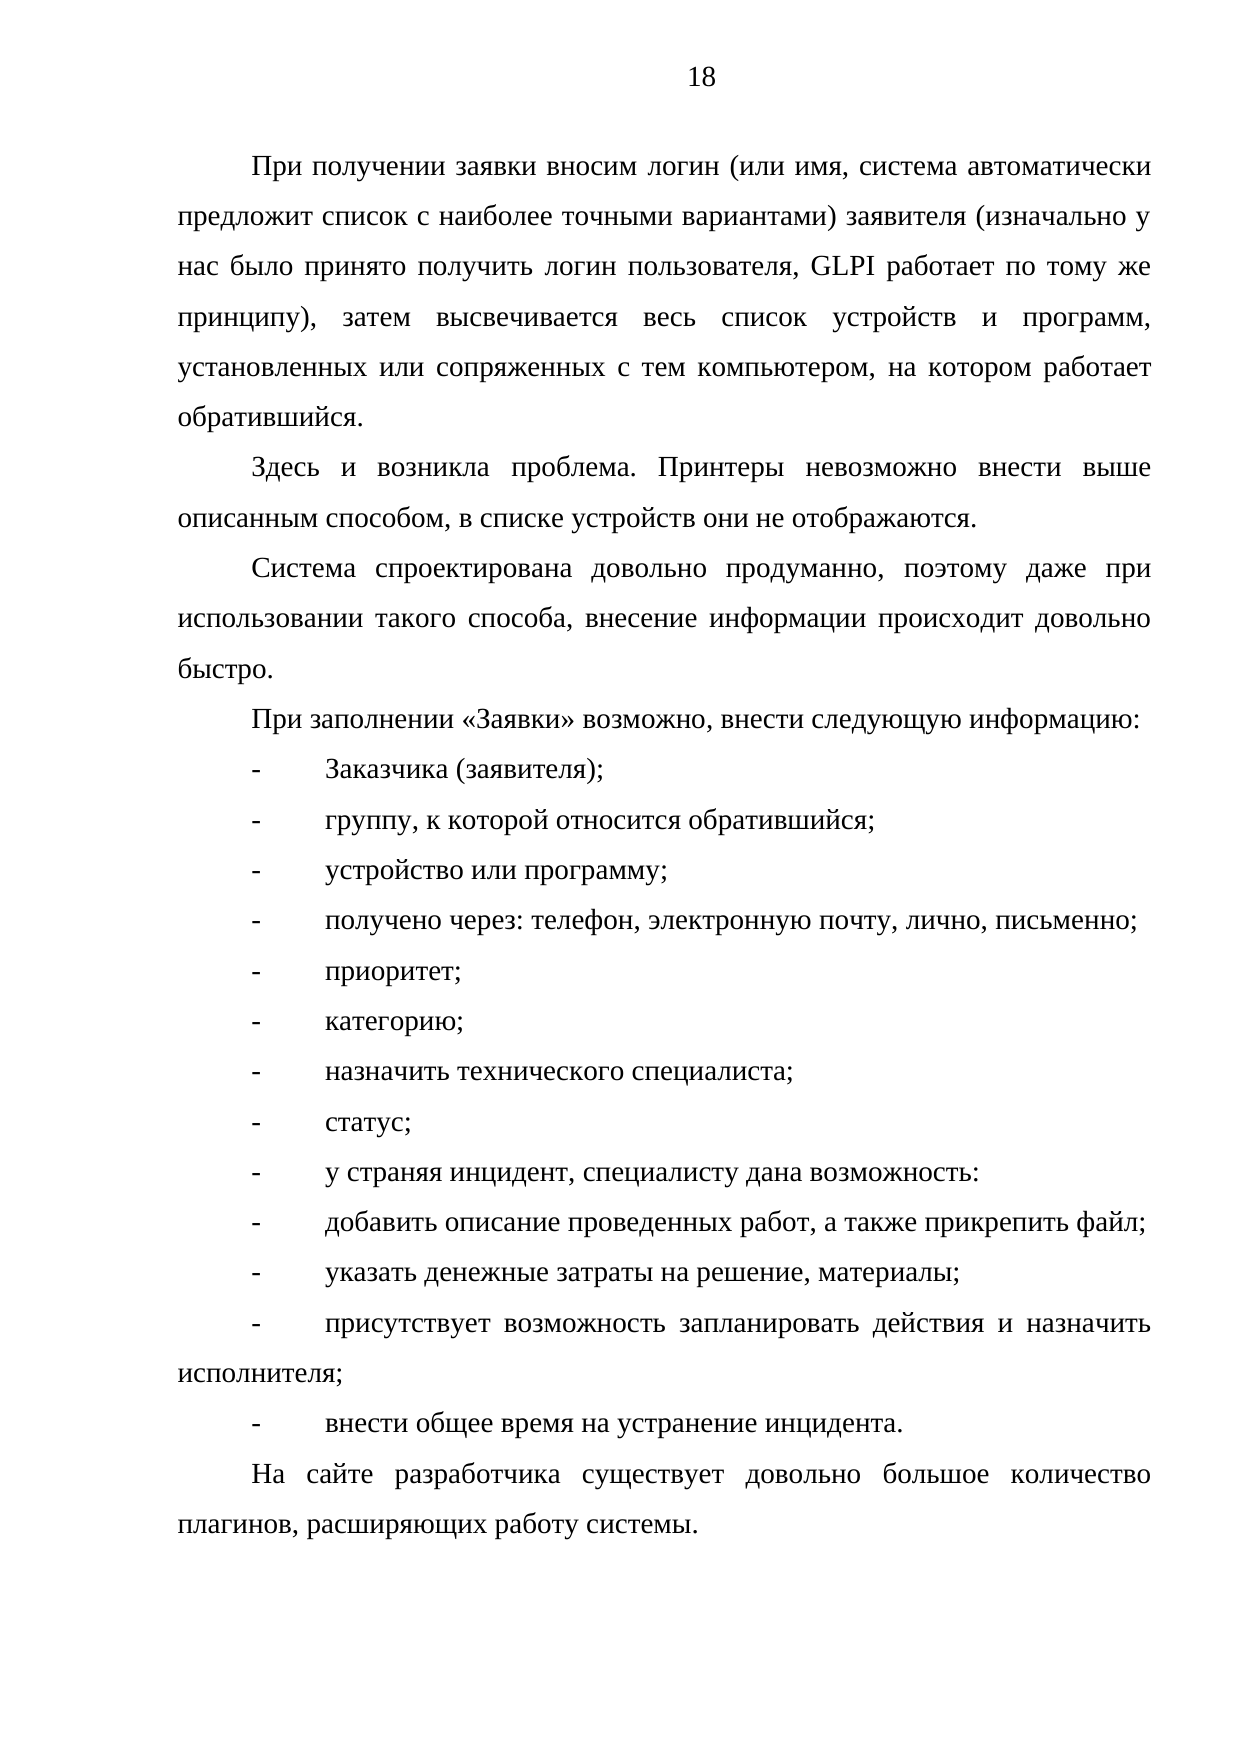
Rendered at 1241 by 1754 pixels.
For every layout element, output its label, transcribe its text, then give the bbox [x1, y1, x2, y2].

text Здесь и возникла проблема. Принтеры невозможно внести выше описанным способом, в списке устройств они не отображаются. [177, 449, 1152, 533]
list присутствует возможность запланировать действия и назначить исполнителя; [177, 1305, 1152, 1389]
list Заказчика (заявителя); [177, 751, 1152, 785]
list у страняя инцидент, специалисту дана возможность: [177, 1154, 1152, 1187]
list назначить технического специалиста; [177, 1053, 1152, 1087]
list статус; [177, 1104, 1152, 1137]
list получено через: телефон, электронную почту, лично, письменно; [177, 902, 1152, 936]
list указать денежные затраты на решение, материалы; [177, 1254, 1152, 1288]
list внести общее время на устранение инцидента. [177, 1406, 1152, 1439]
text При заполнении «Заявки» возможно, внести следующую информацию: [177, 701, 1152, 735]
text Система спроектирована довольно продуманно, поэтому даже при использовании такого способа, внесение информации происходит довольно быстро. [177, 550, 1152, 684]
list устройство или программу; [177, 852, 1152, 886]
list добавить описание проведенных работ, а также прикрепить файл; [177, 1204, 1152, 1238]
text При получении заявки вносим логин (или имя, система автоматически предложит список с наиболее точными вариантами) заявителя (изначально у нас было принято получить логин пользователя, GLPI работает по тому же принципу), затем высвечивается весь список устройств и программ, установленных или сопряженных с тем компьютером, на котором работает обратившийся. [177, 148, 1152, 433]
list группу, к которой относится обратившийся; [177, 802, 1152, 835]
list приоритет; [177, 953, 1152, 986]
list категорию; [177, 1003, 1152, 1037]
text На сайте разработчика существует довольно большое количество плагинов, расширяющих работу системы. [177, 1456, 1152, 1540]
